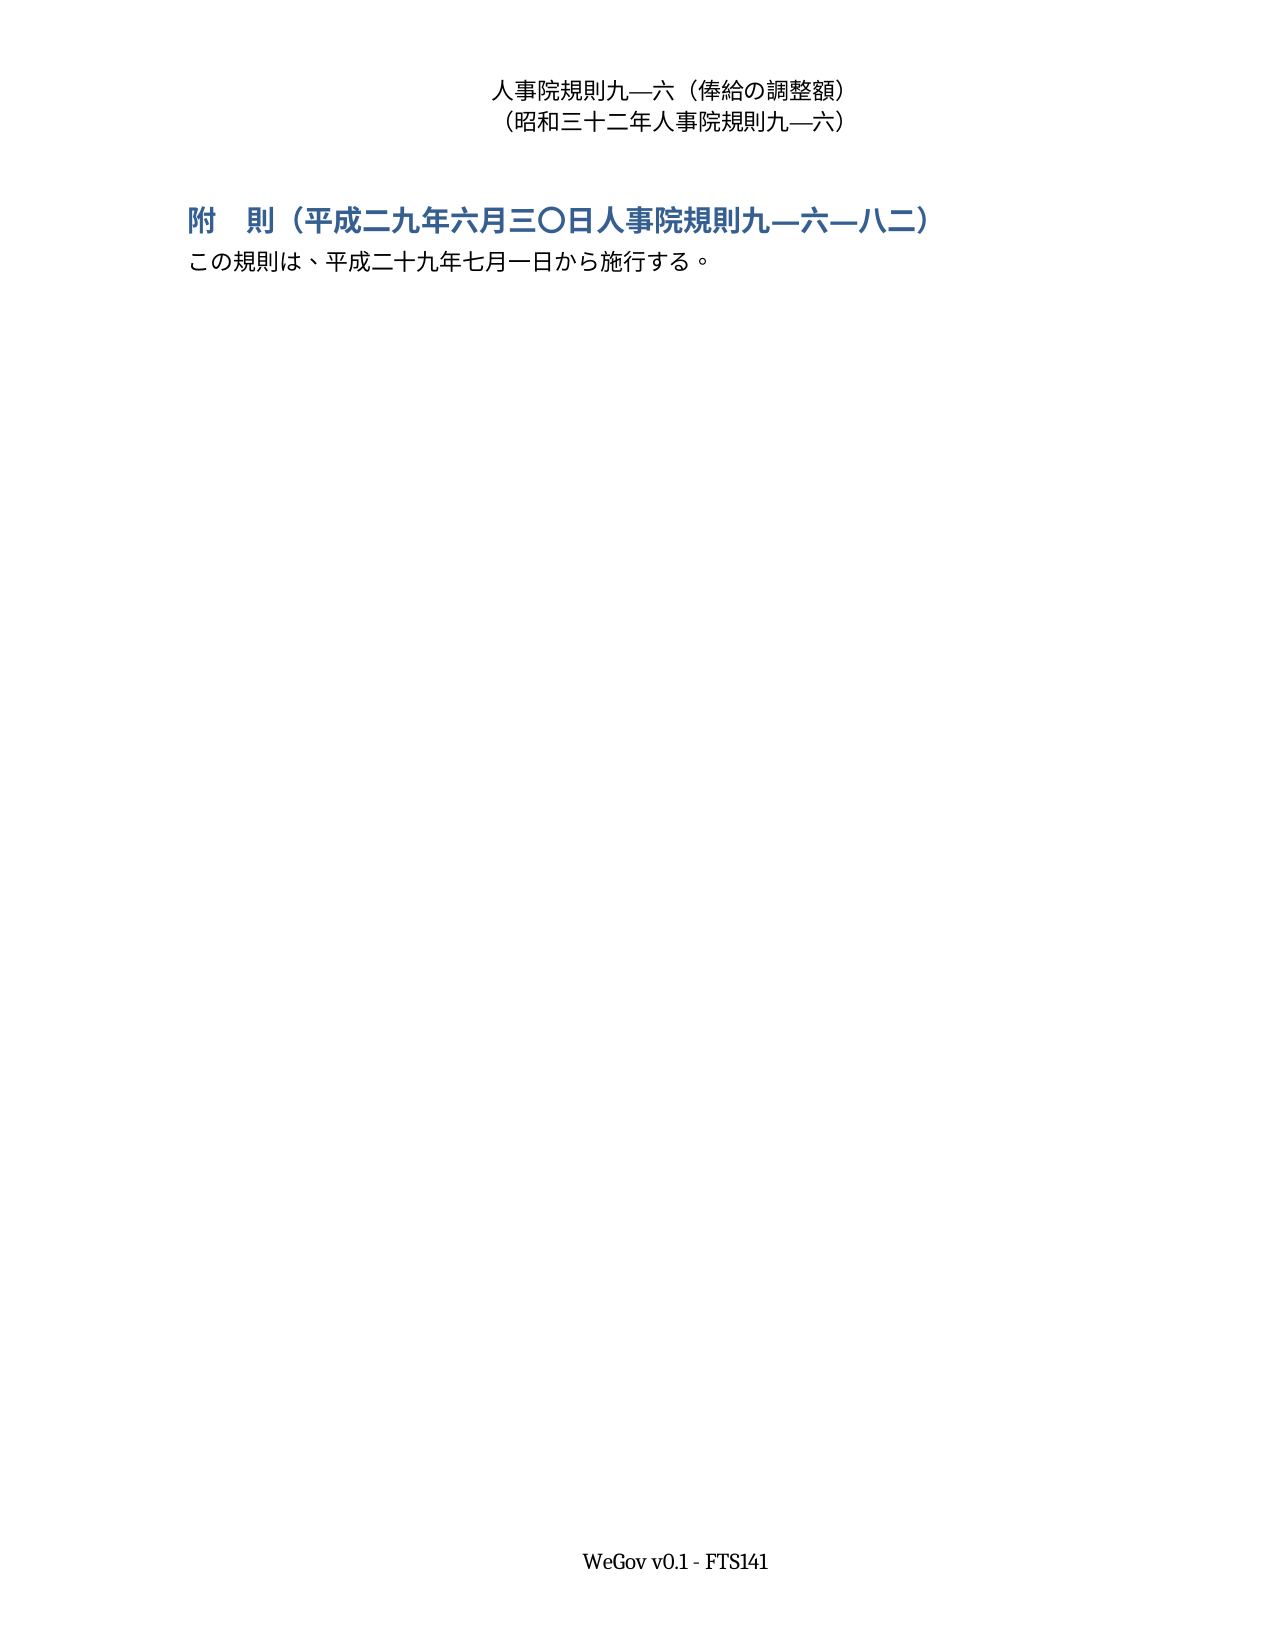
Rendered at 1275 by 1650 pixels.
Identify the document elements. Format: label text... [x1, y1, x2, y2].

subtitle 附 則（平成二九年六月三〇日人事院規則九―六―八二） [187, 200, 1087, 240]
text この規則は、平成二十九年七月一日から施行する。 [187, 246, 1087, 277]
